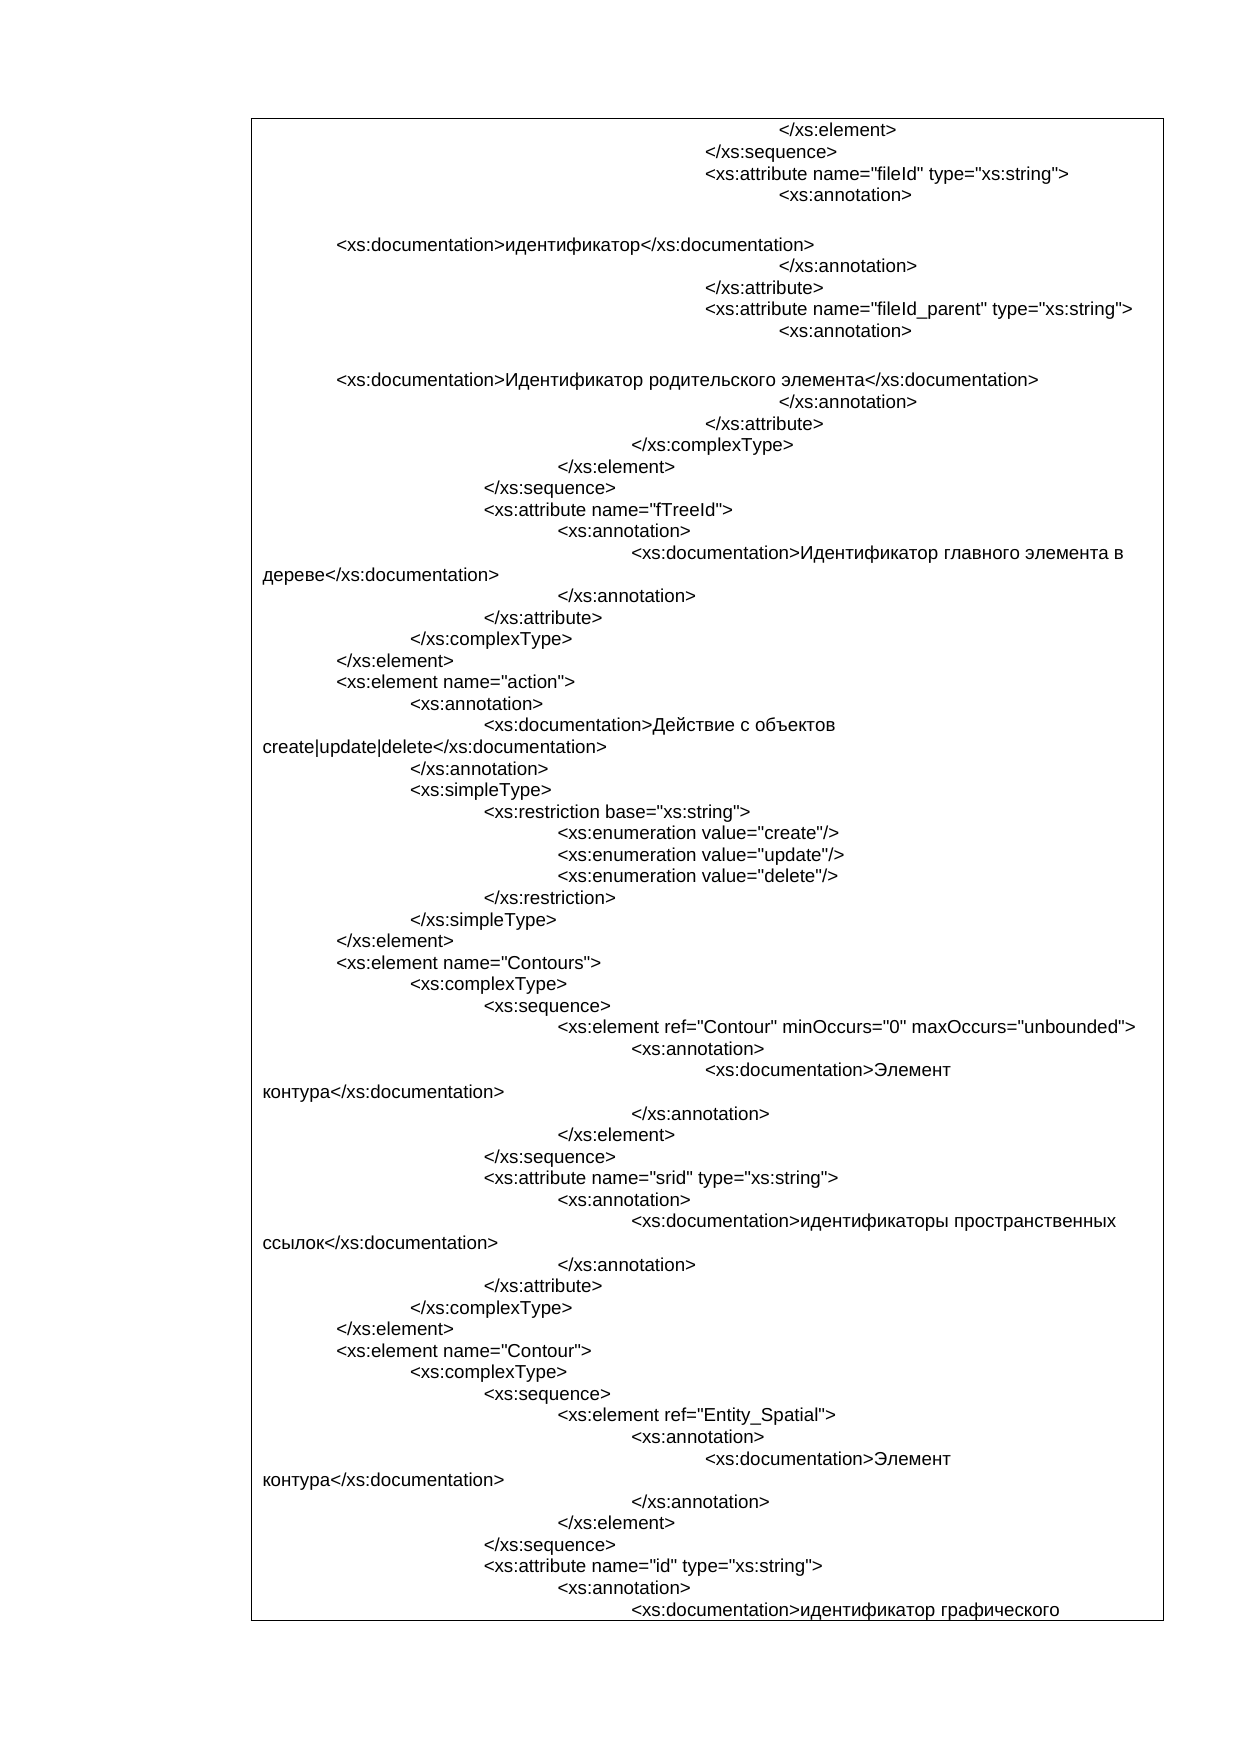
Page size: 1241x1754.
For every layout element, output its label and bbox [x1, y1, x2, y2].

table_header [252, 119, 1163, 1620]
